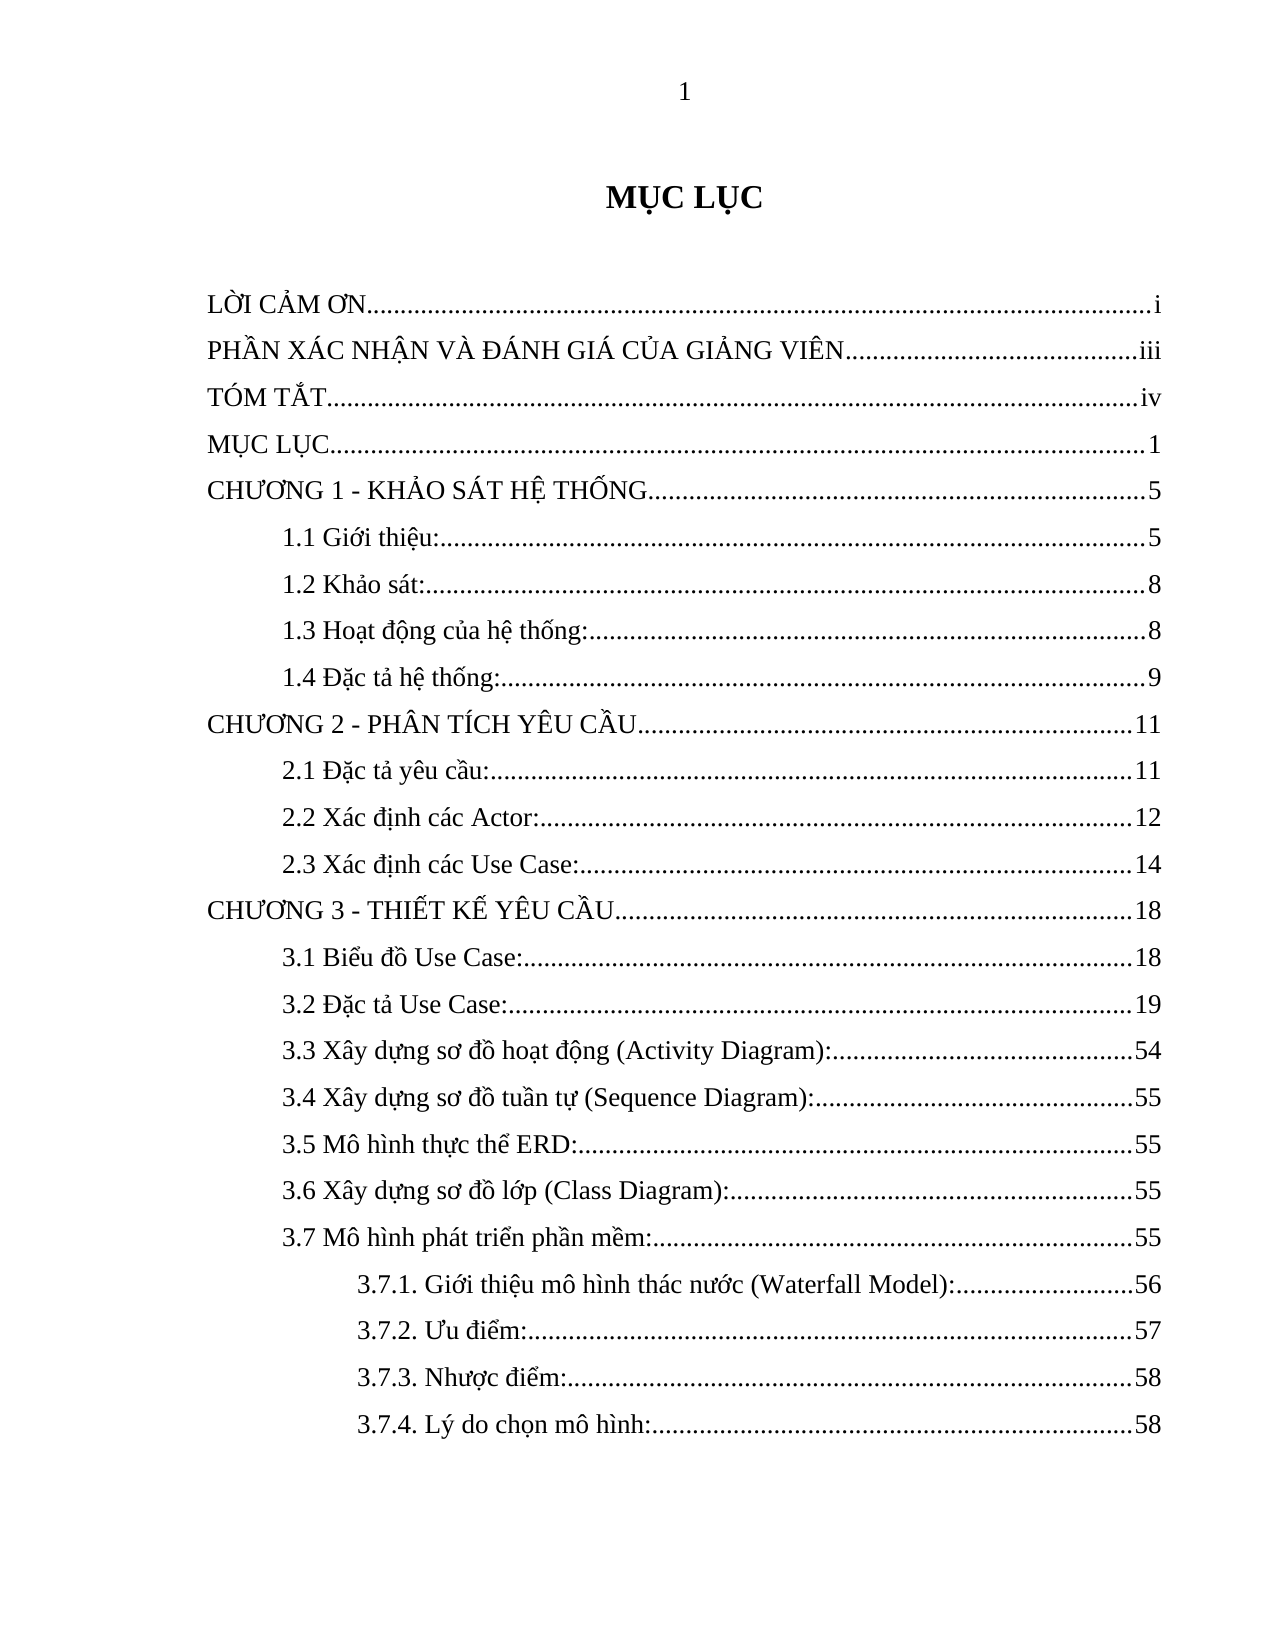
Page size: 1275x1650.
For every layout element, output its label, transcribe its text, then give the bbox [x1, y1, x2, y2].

text MỤC LỤC [207, 177, 1162, 216]
